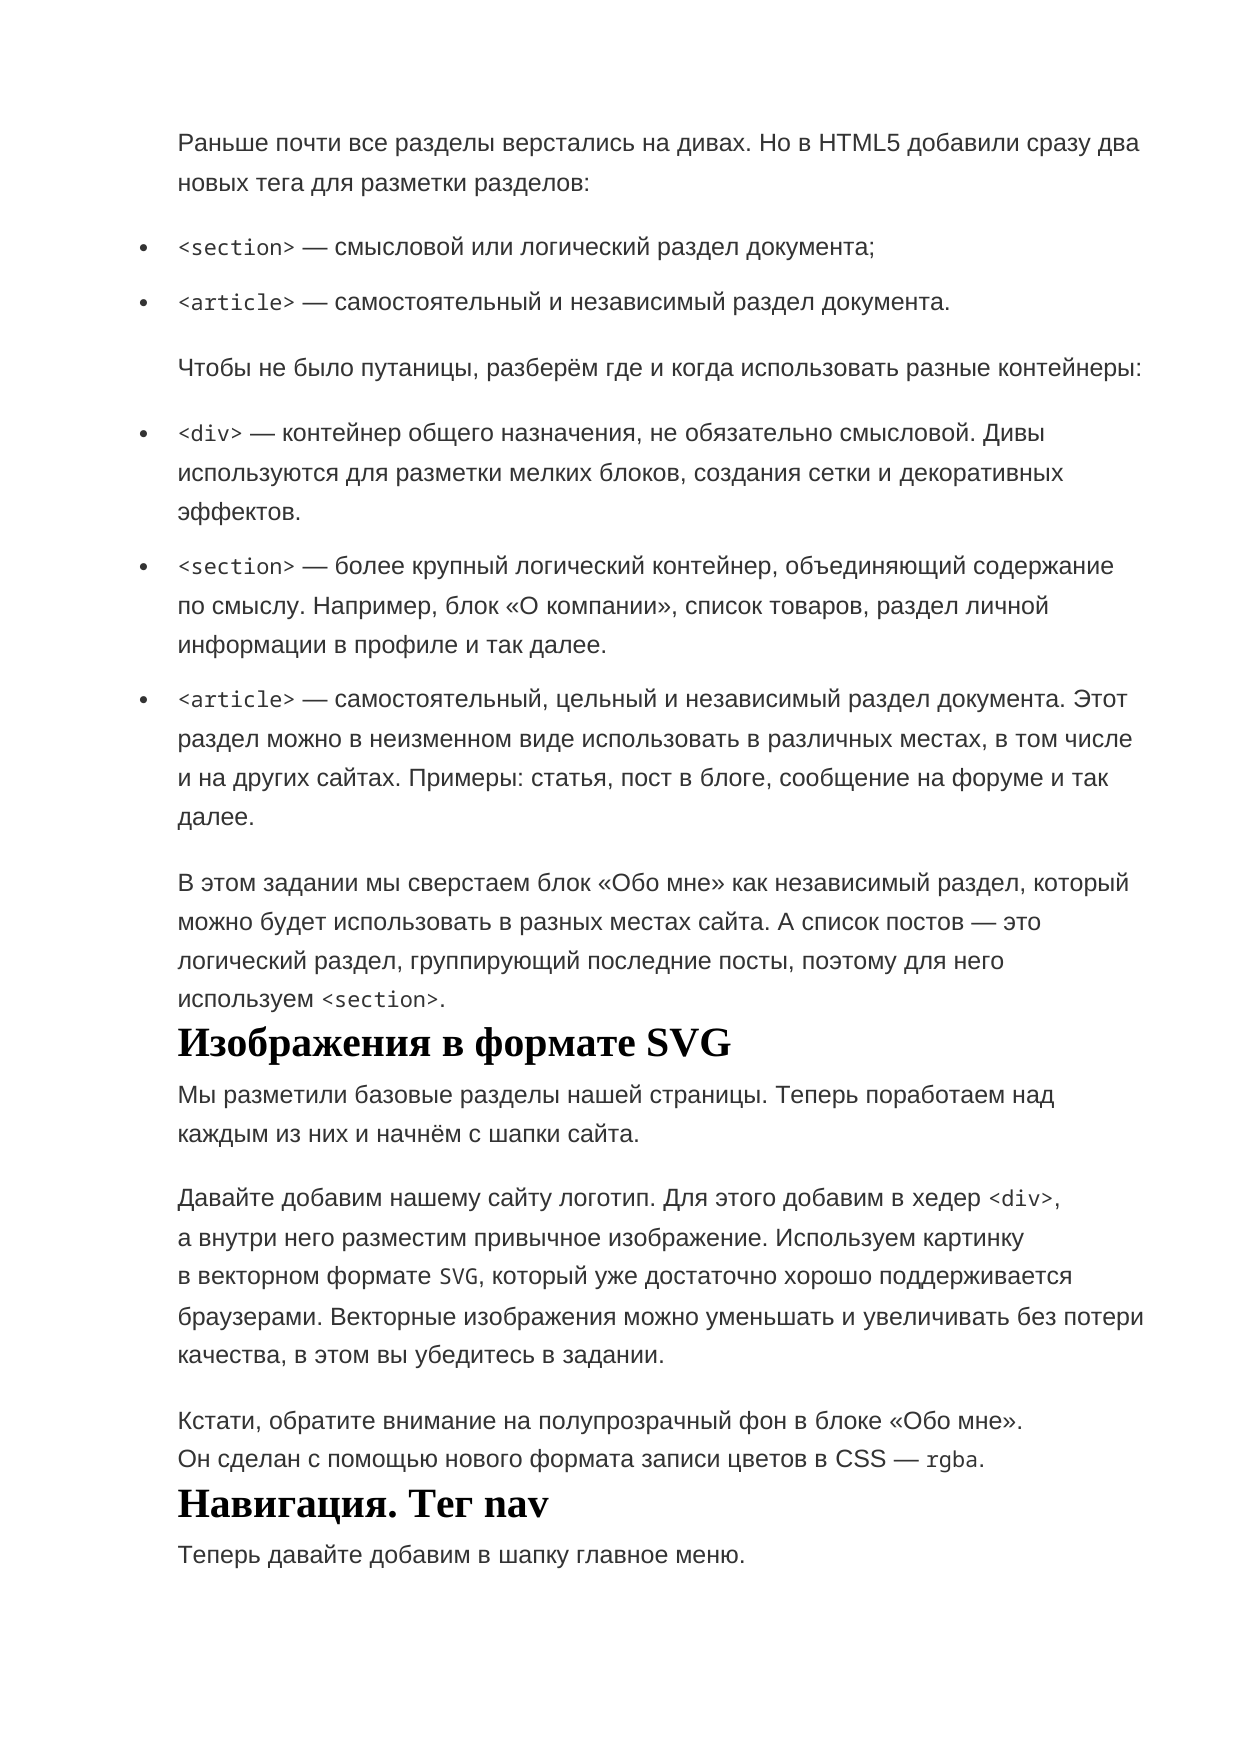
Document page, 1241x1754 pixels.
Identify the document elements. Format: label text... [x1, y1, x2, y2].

list <article> — самостоятельный и независимый раздел документа. [140, 277, 1152, 317]
text Раньше почти все разделы верстались на дивах. Но в HTML5 добавили сразу два новых тега для разметки разделов: [177, 118, 1152, 196]
text В этом задании мы сверстаем блок «Обо мне» как независимый раздел, который можно будет использовать в разных местах сайта. А список постов — это логический раздел, группирующий последние посты, поэтому для него используем <section>. [177, 857, 1152, 1013]
list <div> — контейнер общего назначения, не обязательно смысловой. Дивы используются для разметки мелких блоков, создания сетки и декоративных эффектов. [140, 409, 1152, 526]
text Кстати, обратите внимание на полупрозрачный фон в блоке «Обо мне». Он сделан с помощью нового формата записи цветов в CSS — rgba. [177, 1396, 1152, 1474]
subtitle Навигация. Тег nav [177, 1478, 1152, 1526]
list <section> — более крупный логический контейнер, объединяющий содержание по смыслу. Например, блок «О компании», список товаров, раздел личной информации в профиле и так далее. [140, 542, 1152, 659]
list <section> — смысловой или логический раздел документа; [140, 223, 1152, 262]
subtitle Изображения в формате SVG [177, 1018, 1152, 1066]
text Мы разметили базовые разделы нашей страницы. Теперь поработаем над каждым из них и начнём с шапки сайта. [177, 1069, 1152, 1147]
list <article> — самостоятельный, цельный и независимый раздел документа. Этот раздел можно в неизменном виде использовать в различных местах, в том числе и на других сайтах. Примеры: статья, пост в блоге, сообщение на форуме и так далее. [140, 674, 1152, 831]
text Чтобы не было путаницы, разберём где и когда использовать разные контейнеры: [177, 343, 1152, 382]
text Теперь давайте добавим в шапку главное меню. [177, 1530, 1152, 1569]
text Давайте добавим нашему сайту логотип. Для этого добавим в хедер <div>, а внутри него разместим привычное изображение. Используем картинку в векторном формате SVG, который уже достаточно хорошо поддерживается браузерами. Векторные изображения можно уменьшать и увеличивать без потери качества, в этом вы убедитесь в задании. [177, 1174, 1152, 1369]
